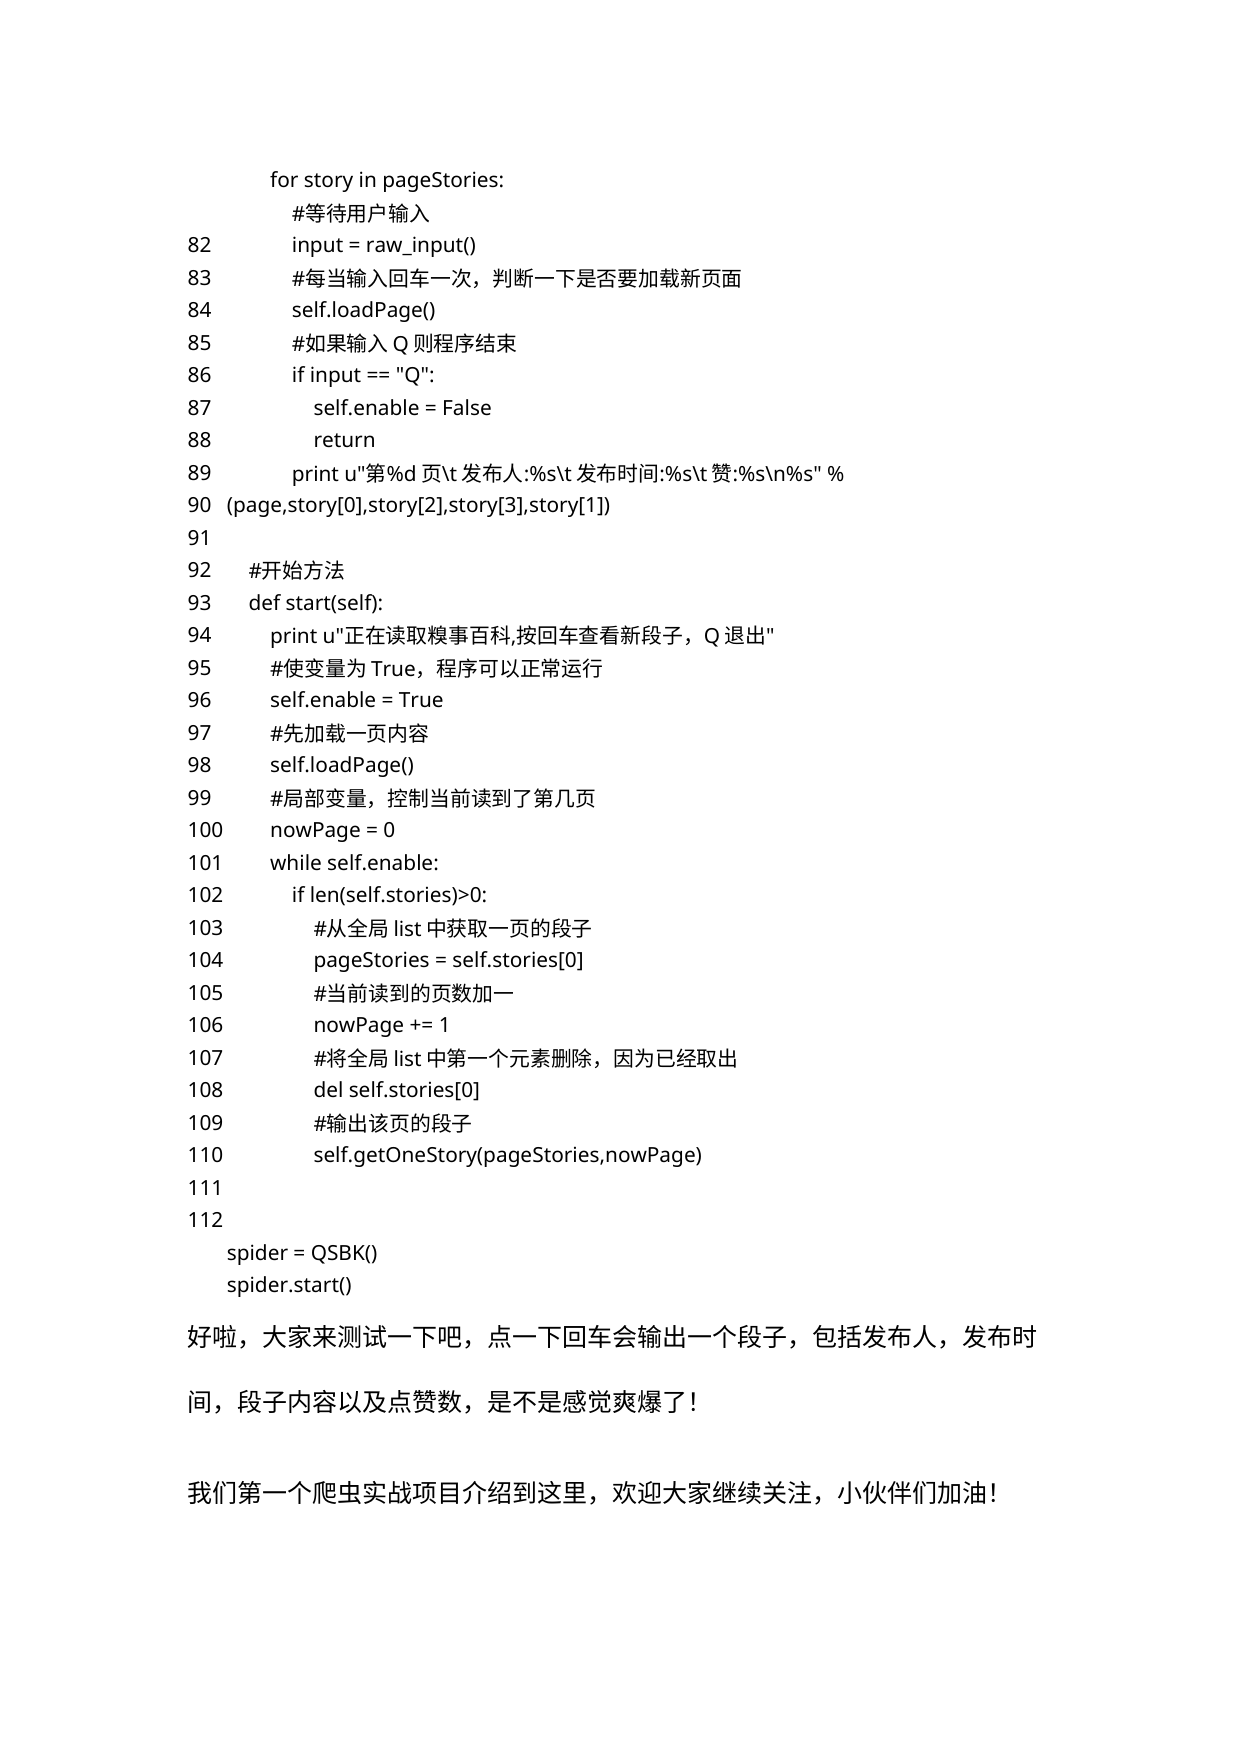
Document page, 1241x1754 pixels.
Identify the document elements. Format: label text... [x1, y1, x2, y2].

text 我们第一个爬虫实战项目介绍到这里，欢迎大家继续关注，小伙伴们加油！ [187, 1459, 1053, 1524]
text 好啦，大家来测试一下吧，点一下回车会输出一个段子，包括发布人，发布时间，段子内容以及点赞数，是不是感觉爽爆了！ [187, 1303, 1053, 1433]
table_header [186, 162, 225, 1303]
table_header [225, 162, 1061, 1303]
